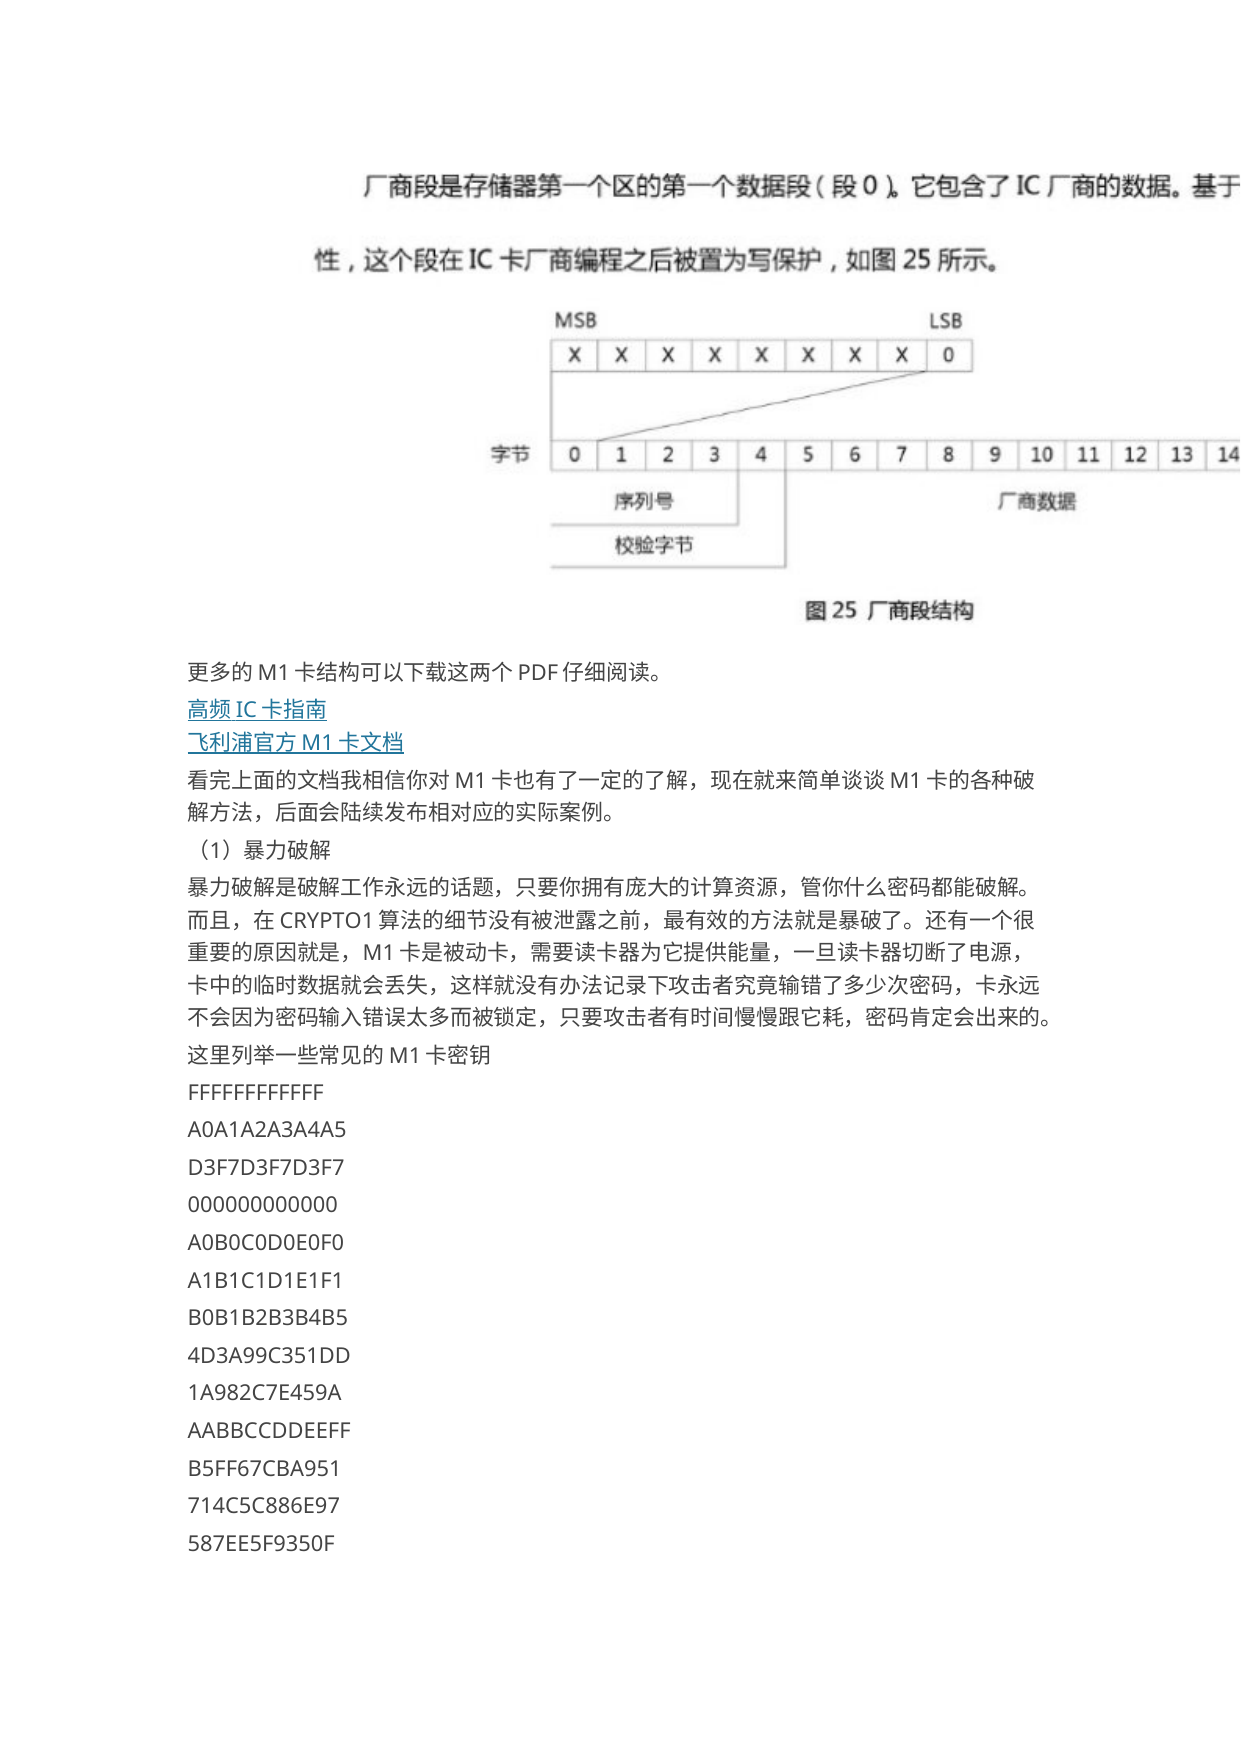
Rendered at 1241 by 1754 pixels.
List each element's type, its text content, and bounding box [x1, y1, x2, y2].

text B0B1B2B3B4B5 [187, 1301, 1053, 1333]
picture [187, 162, 1241, 628]
text 看完上面的文档我相信你对M1卡也有了一定的了解，现在就来简单谈谈M1卡的各种破解方法，后面会陆续发布相对应的实际案例。 [187, 762, 1053, 827]
text 高频IC卡指南 [187, 692, 1053, 725]
text FFFFFFFFFFFF [187, 1075, 1053, 1108]
text B5FF67CBA951 [187, 1451, 1053, 1484]
text 4D3A99C351DD [187, 1338, 1053, 1371]
text 714C5C886E97 [187, 1489, 1053, 1521]
text （1）暴力破解 [187, 832, 1053, 865]
text 更多的M1卡结构可以下载这两个PDF仔细阅读。 [187, 654, 1053, 687]
text 000000000000 [187, 1188, 1053, 1221]
text A0B0C0D0E0F0 [187, 1226, 1053, 1258]
text D3F7D3F7D3F7 [187, 1150, 1053, 1183]
text 这里列举一些常见的M1卡密钥 [187, 1038, 1053, 1070]
text 暴力破解是破解工作永远的话题，只要你拥有庞大的计算资源，管你什么密码都能破解。而且，在CRYPTO1算法的细节没有被泄露之前，最有效的方法就是暴破了。还有一个很重要的原因就是，M1卡是被动卡，需要读卡器为它提供能量，一旦读卡器切断了电源，卡中的临时数据就会丢失，这样就没有办法记录下攻击者究竟输错了多少次密码，卡永远不会因为密码输入错误太多而被锁定，只要攻击者有时间慢慢跟它耗，密码肯定会出来的。 [187, 870, 1053, 1032]
text 587EE5F9350F [187, 1526, 1053, 1559]
text A1B1C1D1E1F1 [187, 1263, 1053, 1296]
text AABBCCDDEEFF [187, 1414, 1053, 1446]
text 1A982C7E459A [187, 1376, 1053, 1408]
text A0A1A2A3A4A5 [187, 1113, 1053, 1145]
text 飞利浦官方M1卡文档 [187, 725, 1053, 757]
